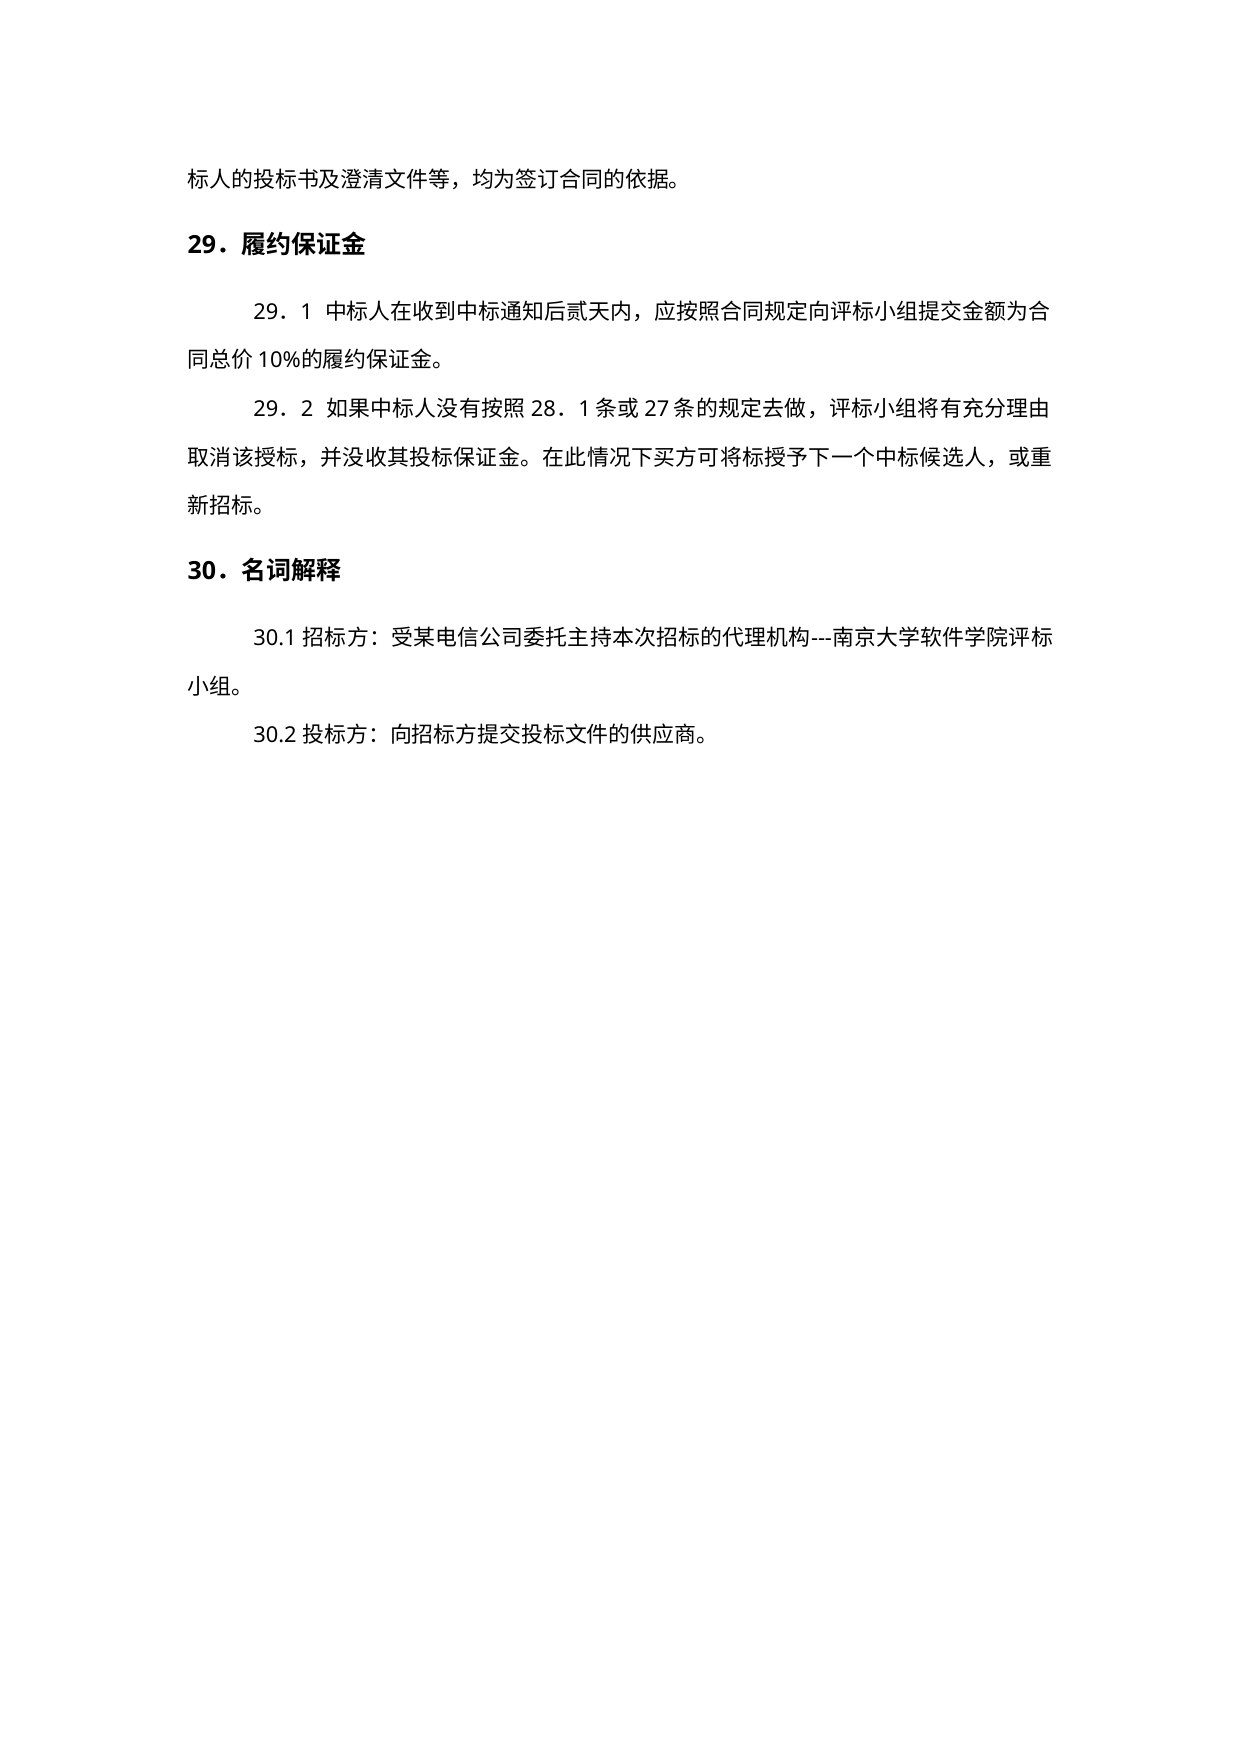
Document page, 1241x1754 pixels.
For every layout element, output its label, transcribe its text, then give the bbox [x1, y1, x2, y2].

text 29．2 如果中标人没有按照28．1条或27条的规定去做，评标小组将有充分理由取消该授标，并没收其投标保证金。在此情况下买方可将标授予下一个中标候选人，或重新招标。 [187, 391, 1053, 521]
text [187, 162, 1053, 194]
text 30.1 招标方：受某电信公司委托主持本次招标的代理机构---南京大学软件学院评标小组。 [187, 619, 1053, 701]
text 29．1 中标人在收到中标通知后贰天内，应按照合同规定向评标小组提交金额为合同总价10%的履约保证金。 [187, 293, 1053, 375]
text 30.2 投标方：向招标方提交投标文件的供应商。 [187, 717, 1053, 749]
subtitle 29．履约保证金 [187, 210, 1053, 275]
subtitle 30．名词解释 [187, 536, 1053, 601]
